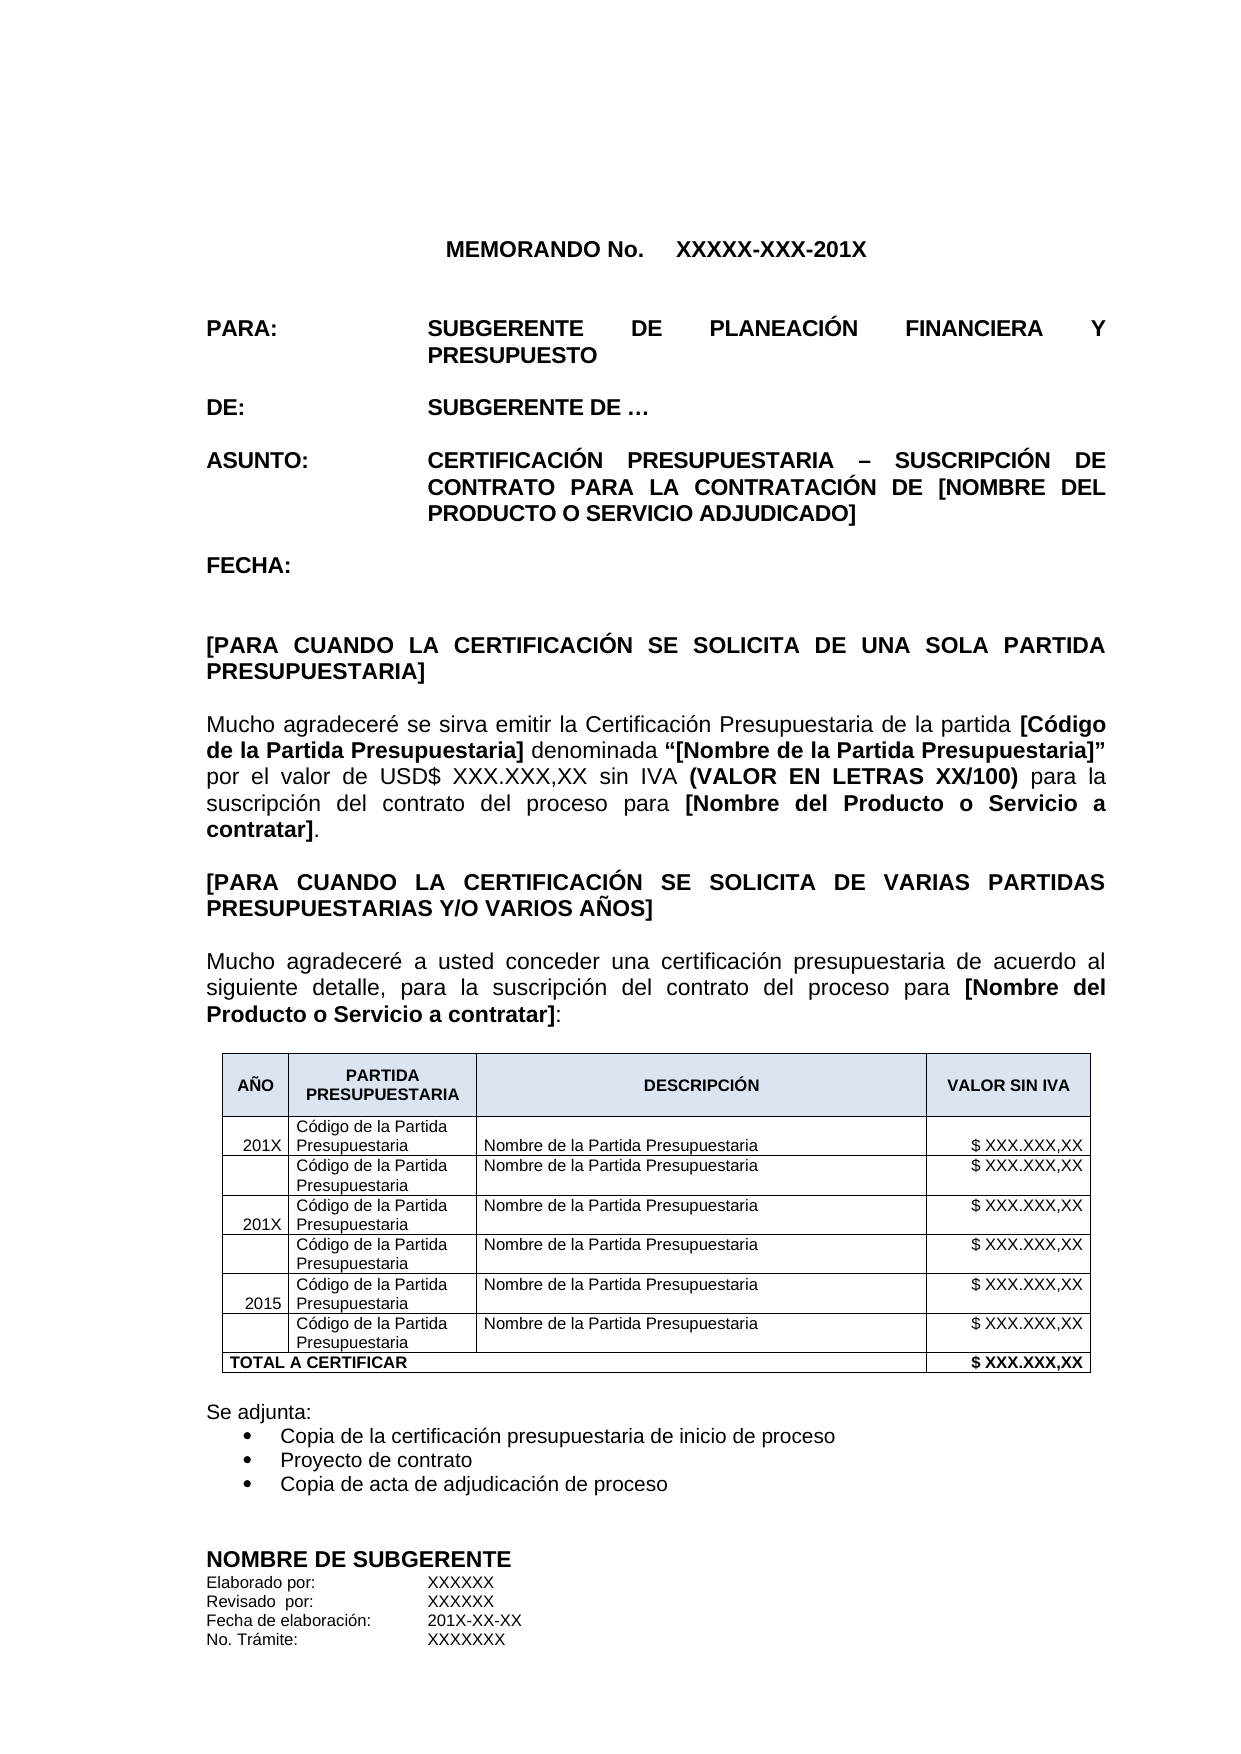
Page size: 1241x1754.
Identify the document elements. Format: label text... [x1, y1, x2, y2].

text Fecha de elaboración: 201X-XX-XX [206, 1611, 1106, 1630]
table_cell 201X [223, 1196, 288, 1234]
table_cell [223, 1156, 288, 1194]
table_cell $ XXX.XXX,XX [927, 1353, 1090, 1372]
table_cell $ XXX.XXX,XX [927, 1314, 1090, 1352]
table_cell Nombre de la Partida Presupuestaria [477, 1196, 926, 1234]
text FECHA: [206, 552, 1106, 579]
list Copia de acta de adjudicación de proceso [244, 1472, 1106, 1496]
table_cell Código de la Partida Presupuestaria [289, 1314, 476, 1352]
table_cell $ XXX.XXX,XX [927, 1156, 1090, 1194]
table_header AÑO [223, 1054, 288, 1116]
table_cell Código de la Partida Presupuestaria [289, 1117, 476, 1155]
text [PARA CUANDO LA CERTIFICACIÓN SE SOLICITA DE UNA SOLA PARTIDA PRESUPUESTARIA] [206, 632, 1106, 684]
text Revisado por: XXXXXX [206, 1592, 1106, 1611]
table_header DESCRIPCIÓN [477, 1054, 926, 1116]
table_cell $ XXX.XXX,XX [927, 1117, 1090, 1155]
table_cell 201X [223, 1117, 288, 1155]
table_cell Código de la Partida Presupuestaria [289, 1196, 476, 1234]
table_cell Nombre de la Partida Presupuestaria [477, 1156, 926, 1194]
table_header PARTIDA PRESUPUESTARIA [289, 1054, 476, 1116]
table_cell Nombre de la Partida Presupuestaria [477, 1117, 926, 1155]
table_cell Nombre de la Partida Presupuestaria [477, 1274, 926, 1313]
text PARA: SUBGERENTE DE PLANEACIÓN FINANCIERA Y PRESUPUESTO [206, 315, 1106, 368]
text [PARA CUANDO LA CERTIFICACIÓN SE SOLICITA DE VARIAS PARTIDAS PRESUPUESTARIAS Y/O VARIOS AÑOS] [206, 869, 1106, 921]
text DE: SUBGERENTE DE … [206, 394, 1106, 421]
table_cell Código de la Partida Presupuestaria [289, 1235, 476, 1273]
table_cell Código de la Partida Presupuestaria [289, 1274, 476, 1313]
list Proyecto de contrato [244, 1448, 1106, 1472]
table_cell Nombre de la Partida Presupuestaria [477, 1235, 926, 1273]
text Se adjunta: [206, 1399, 1106, 1423]
text Mucho agradeceré a usted conceder una certificación presupuestaria de acuerdo al siguiente detalle, para la suscripción del contrato del proceso para [Nombre del Producto o Servicio a contratar]: [206, 948, 1106, 1027]
text Elaborado por: XXXXXX [206, 1572, 1106, 1592]
text No. Trámite: XXXXXXX [206, 1630, 1106, 1649]
table_header VALOR SIN IVA [927, 1054, 1090, 1116]
table_cell $ XXX.XXX,XX [927, 1235, 1090, 1273]
list Copia de la certificación presupuestaria de inicio de proceso [244, 1423, 1106, 1448]
table_cell Código de la Partida Presupuestaria [289, 1156, 476, 1194]
table_cell Nombre de la Partida Presupuestaria [477, 1314, 926, 1352]
table_cell [223, 1235, 288, 1273]
text ASUNTO: CERTIFICACIÓN PRESUPUESTARIA – SUSCRIPCIÓN DE CONTRATO PARA LA CONTRATACIÓN DE [NOMBRE DEL PRODUCTO O SERVICIO ADJUDICADO] [206, 447, 1106, 526]
table_cell TOTAL A CERTIFICAR [223, 1353, 926, 1372]
text Mucho agradeceré se sirva emitir la Certificación Presupuestaria de la partida [Código de la Partida Presupuestaria] denominada “[Nombre de la Partida Presupuestaria]” por el valor de USD$ XXX.XXX,XX sin IVA (VALOR EN LETRAS XX/100) para la suscripción del contrato del proceso para [Nombre del Producto o Servicio a contratar]. [206, 711, 1106, 842]
table_cell [223, 1314, 288, 1352]
table_cell 2015 [223, 1274, 288, 1313]
table_cell $ XXX.XXX,XX [927, 1274, 1090, 1313]
table_cell $ XXX.XXX,XX [927, 1196, 1090, 1234]
text MEMORANDO No. XXXXX-XXX-201X [206, 236, 1106, 263]
text NOMBRE DE SUBGERENTE [206, 1546, 1106, 1572]
